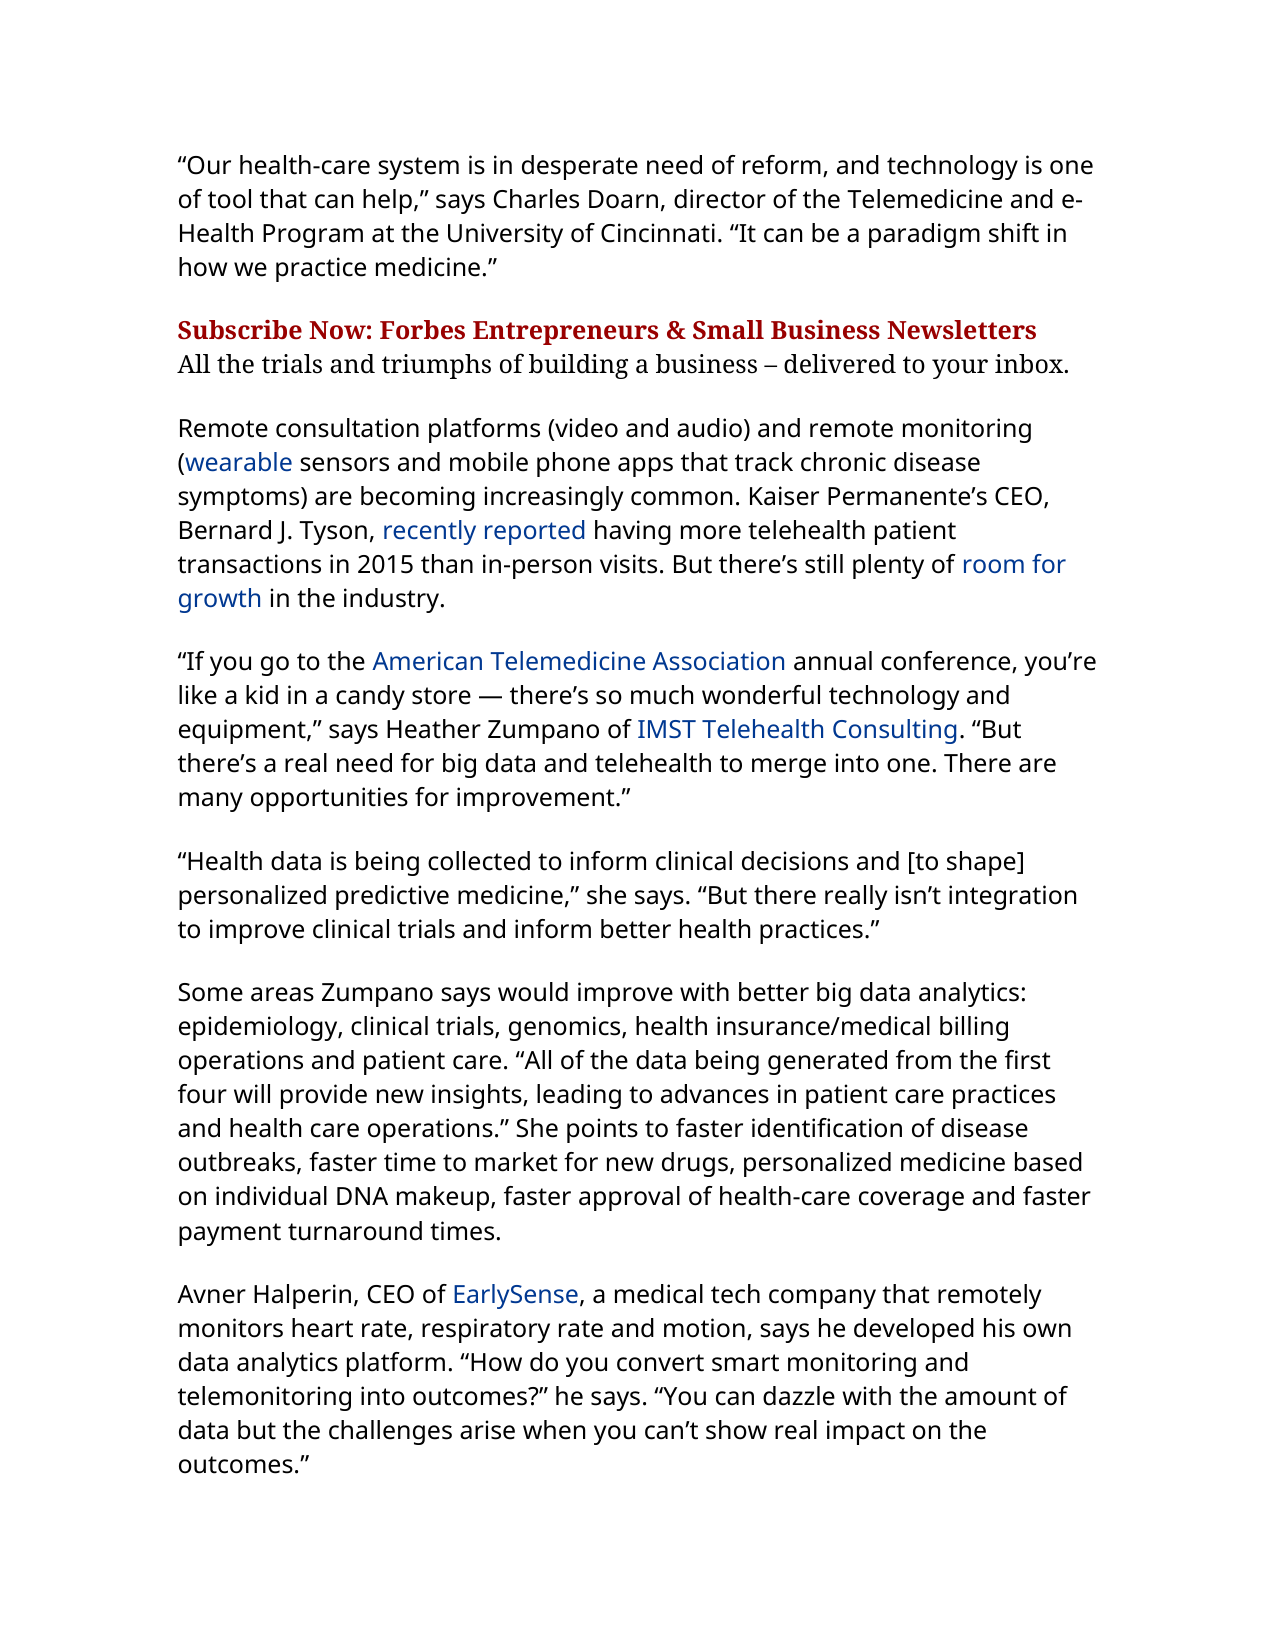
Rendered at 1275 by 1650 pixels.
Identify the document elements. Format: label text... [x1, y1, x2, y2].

text “Our health-care system is in desperate need of reform, and technology is one of tool that can help,” says Charles Doarn, director of the Telemedicine and e-Health Program at the University of Cincinnati. “It can be a paradigm shift in how we practice medicine.” [177, 148, 1098, 284]
text Avner Halperin, CEO of EarlySense, a medical tech company that remotely monitors heart rate, respiratory rate and motion, says he developed his own data analytics platform. “How do you convert smart monitoring and telemonitoring into outcomes?” he says. “You can dazzle with the amount of data but the challenges arise when you can’t show real impact on the outcomes.” [177, 1276, 1098, 1481]
text Remote consultation platforms (video and audio) and remote monitoring (wearable sensors and mobile phone apps that track chronic disease symptoms) are becoming increasingly common. Kaiser Permanente’s CEO, Bernard J. Tyson, recently reported having more telehealth patient transactions in 2015 than in-person visits. But there’s still plenty of room for growth in the industry. [177, 410, 1098, 615]
text “If you go to the American Telemedicine Association annual conference, you’re like a kid in a candy store — there’s so much wonderful technology and equipment,” says Heather Zumpano of IMST Telehealth Consulting. “But there’s a real need for big data and telehealth to merge into one. There are many opportunities for improvement.” [177, 644, 1098, 814]
text Some areas Zumpano says would improve with better big data analytics: epidemiology, clinical trials, genomics, health insurance/medical billing operations and patient care. “All of the data being generated from the first four will provide new insights, leading to advances in patient care practices and health care operations.” She points to faster identification of disease outbreaks, faster time to market for new drugs, personalized medicine based on individual DNA makeup, faster approval of health-care coverage and faster payment turnaround times. [177, 975, 1098, 1247]
text “Health data is being collected to inform clinical decisions and [to shape] personalized predictive medicine,” she says. “But there really isn’t integration to improve clinical trials and inform better health practices.” [177, 843, 1098, 946]
text Subscribe Now: Forbes Entrepreneurs & Small Business Newsletters All the trials and triumphs of building a business – delivered to your inbox. [177, 313, 1098, 381]
